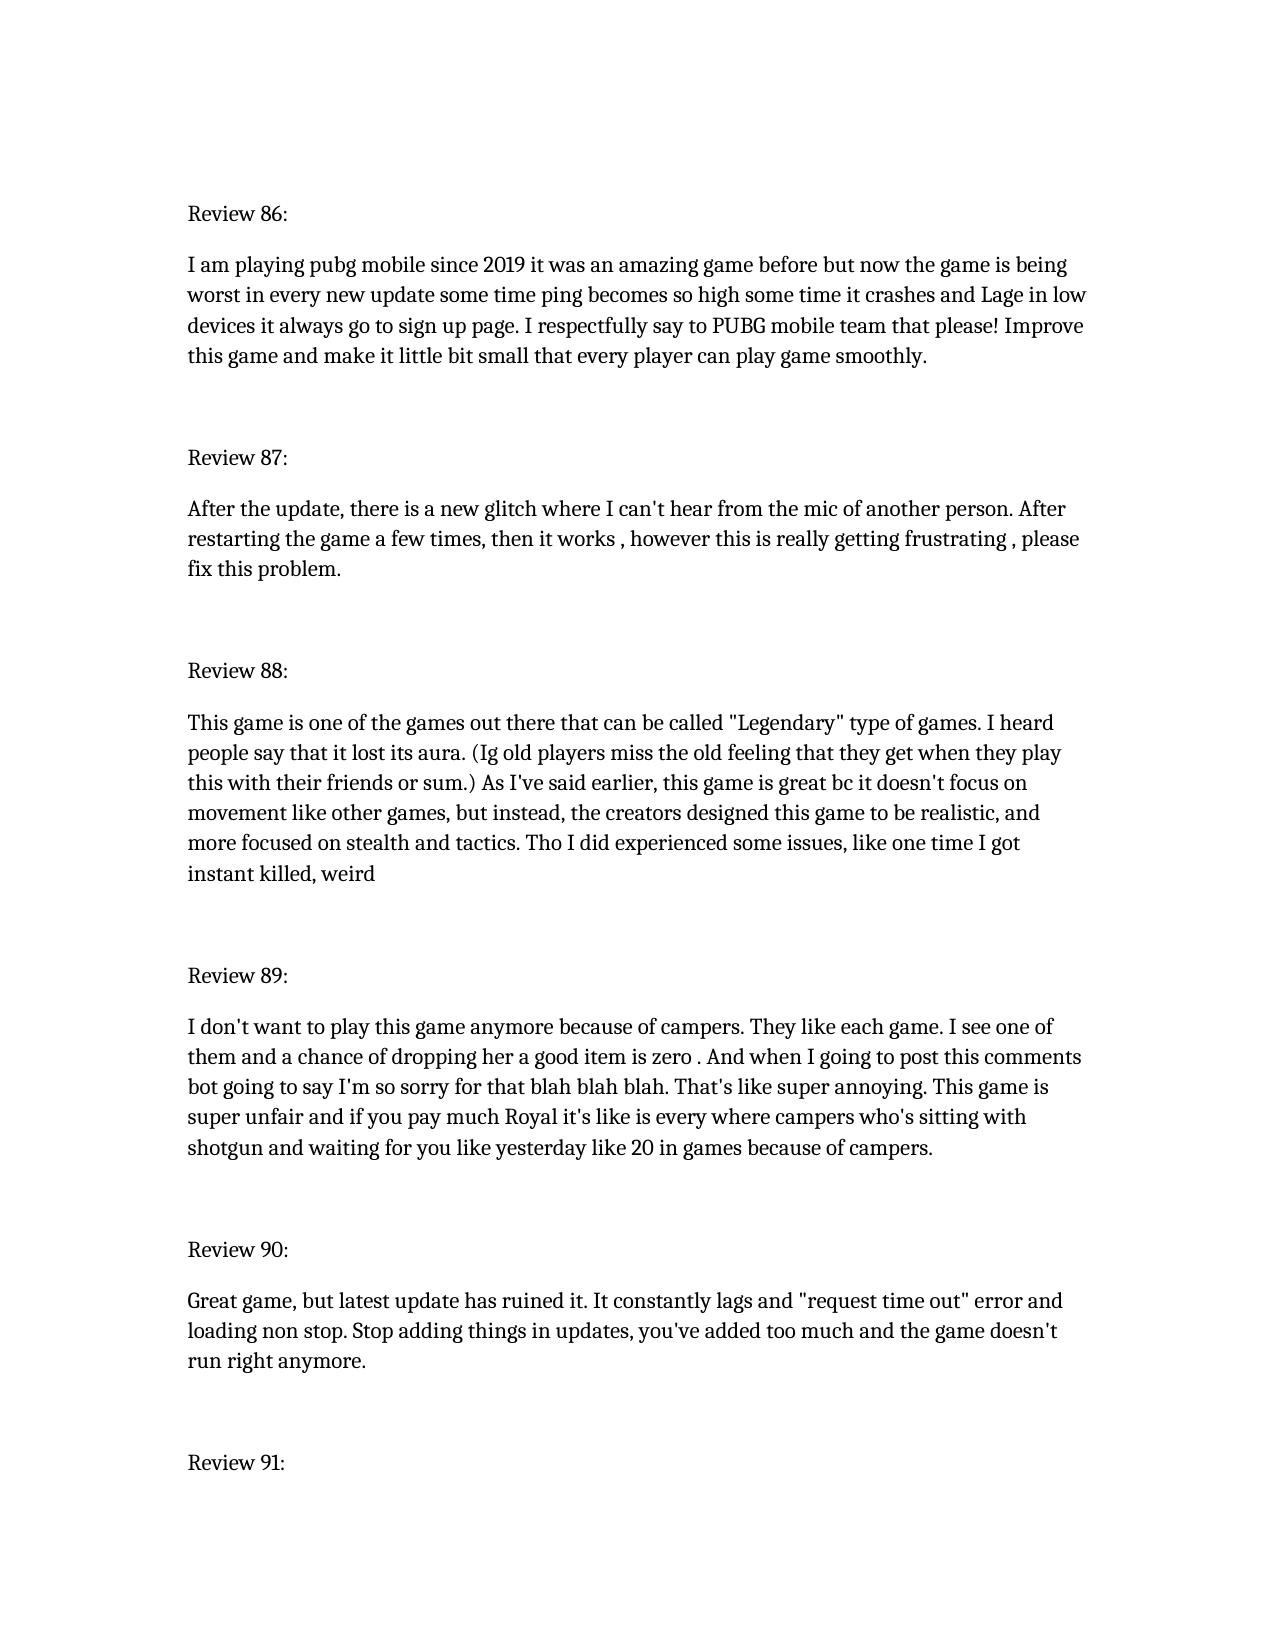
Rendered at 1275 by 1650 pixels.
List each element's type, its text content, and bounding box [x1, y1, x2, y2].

text Review 88: [187, 658, 1087, 685]
text I don't want to play this game anymore because of campers. They like each game. I see one of them and a chance of dropping her a good item is zero . And when I going to post this comments bot going to say I'm so sorry for that blah blah blah. That's like super annoying. This game is super unfair and if you pay much Royal it's like is every where campers who's sitting with shotgun and waiting for you like yesterday like 20 in games because of campers. [187, 1013, 1087, 1161]
text Review 90: [187, 1236, 1087, 1263]
text After the update, there is a new glitch where I can't hear from the mic of another person. After restarting the game a few times, then it works , however this is really getting frustrating , please fix this problem. [187, 496, 1087, 583]
text Review 91: [187, 1450, 1087, 1476]
text Review 87: [187, 445, 1087, 471]
text Review 86: [187, 201, 1087, 227]
text This game is one of the games out there that can be called "Legendary" type of games. I heard people say that it lost its aura. (Ig old players miss the old feeling that they get when they play this with their friends or sum.) As I've said earlier, this game is great bc it doesn't focus on movement like other games, but instead, the creators designed this game to be realistic, and more focused on stealth and tactics. Tho I did experienced some issues, like one time I got instant killed, weird [187, 709, 1087, 887]
text Review 89: [187, 962, 1087, 989]
text I am playing pubg mobile since 2019 it was an amazing game before but now the game is being worst in every new update some time ping becomes so high some time it crashes and Lage in low devices it always go to sign up page. I respectfully say to PUBG mobile team that please! Improve this game and make it little bit small that every player can play game smoothly. [187, 252, 1087, 369]
text Great game, but latest update has ruined it. It constantly lags and "request time out" error and loading non stop. Stop adding things in updates, you've added too much and the game doesn't run right anymore. [187, 1287, 1087, 1374]
